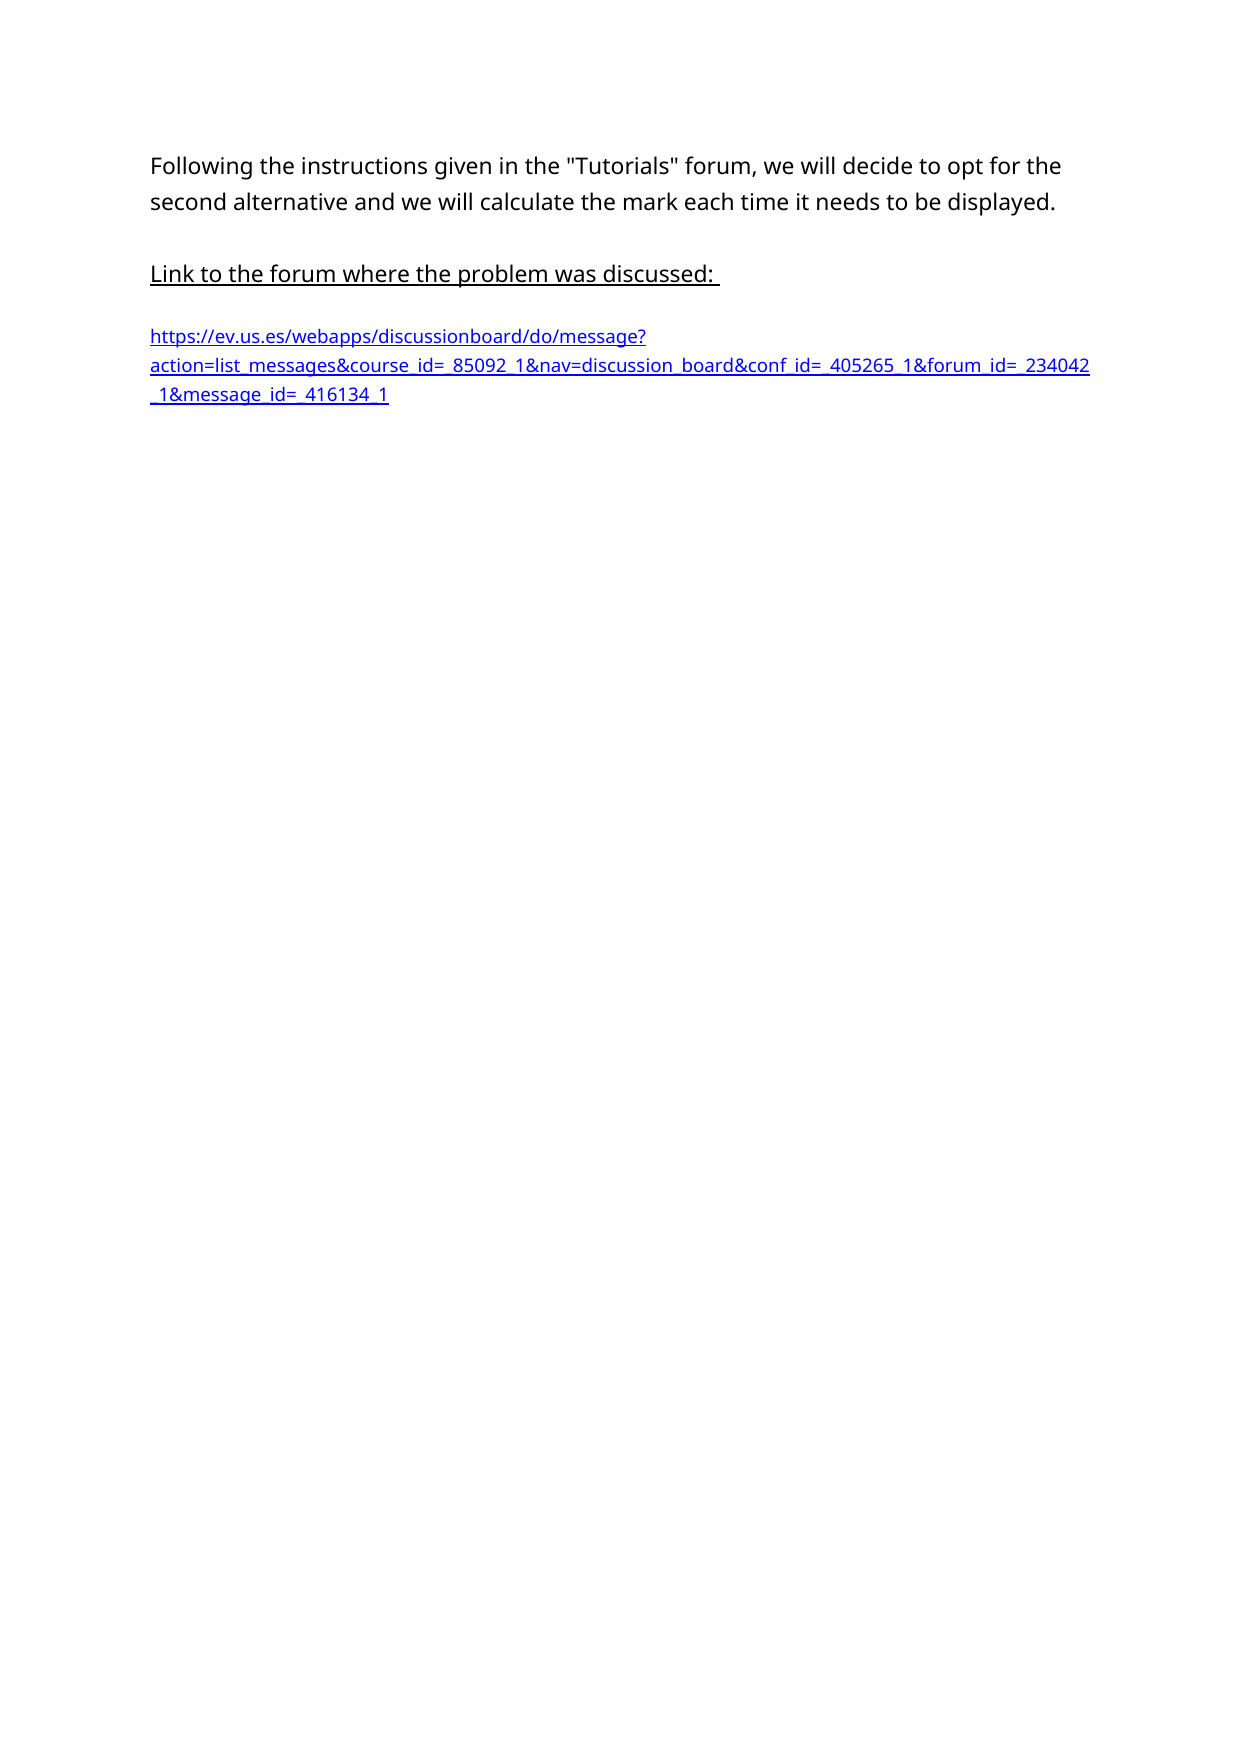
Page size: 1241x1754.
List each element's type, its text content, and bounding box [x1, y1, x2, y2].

text Following the instructions given in the "Tutorials" forum, we will decide to opt for the second alternative and we will calculate the mark each time it needs to be displayed. [150, 150, 1090, 217]
text Link to the forum where the problem was discussed: [150, 258, 1090, 289]
text https://ev.us.es/webapps/discussionboard/do/message?action=list_messages&course_id=_85092_1&nav=discussion_board&conf_id=_405265_1&forum_id=_234042_1&message_id=_416134_1 [150, 323, 1090, 374]
text https://ev.us.es/webapps/discussionboard/do/message?action=list_messages&course_id=_85092_1&nav=discussion_board&conf_id=_405265_1&forum_id=_234042_1&message_id=_416134_1 [150, 376, 1090, 407]
